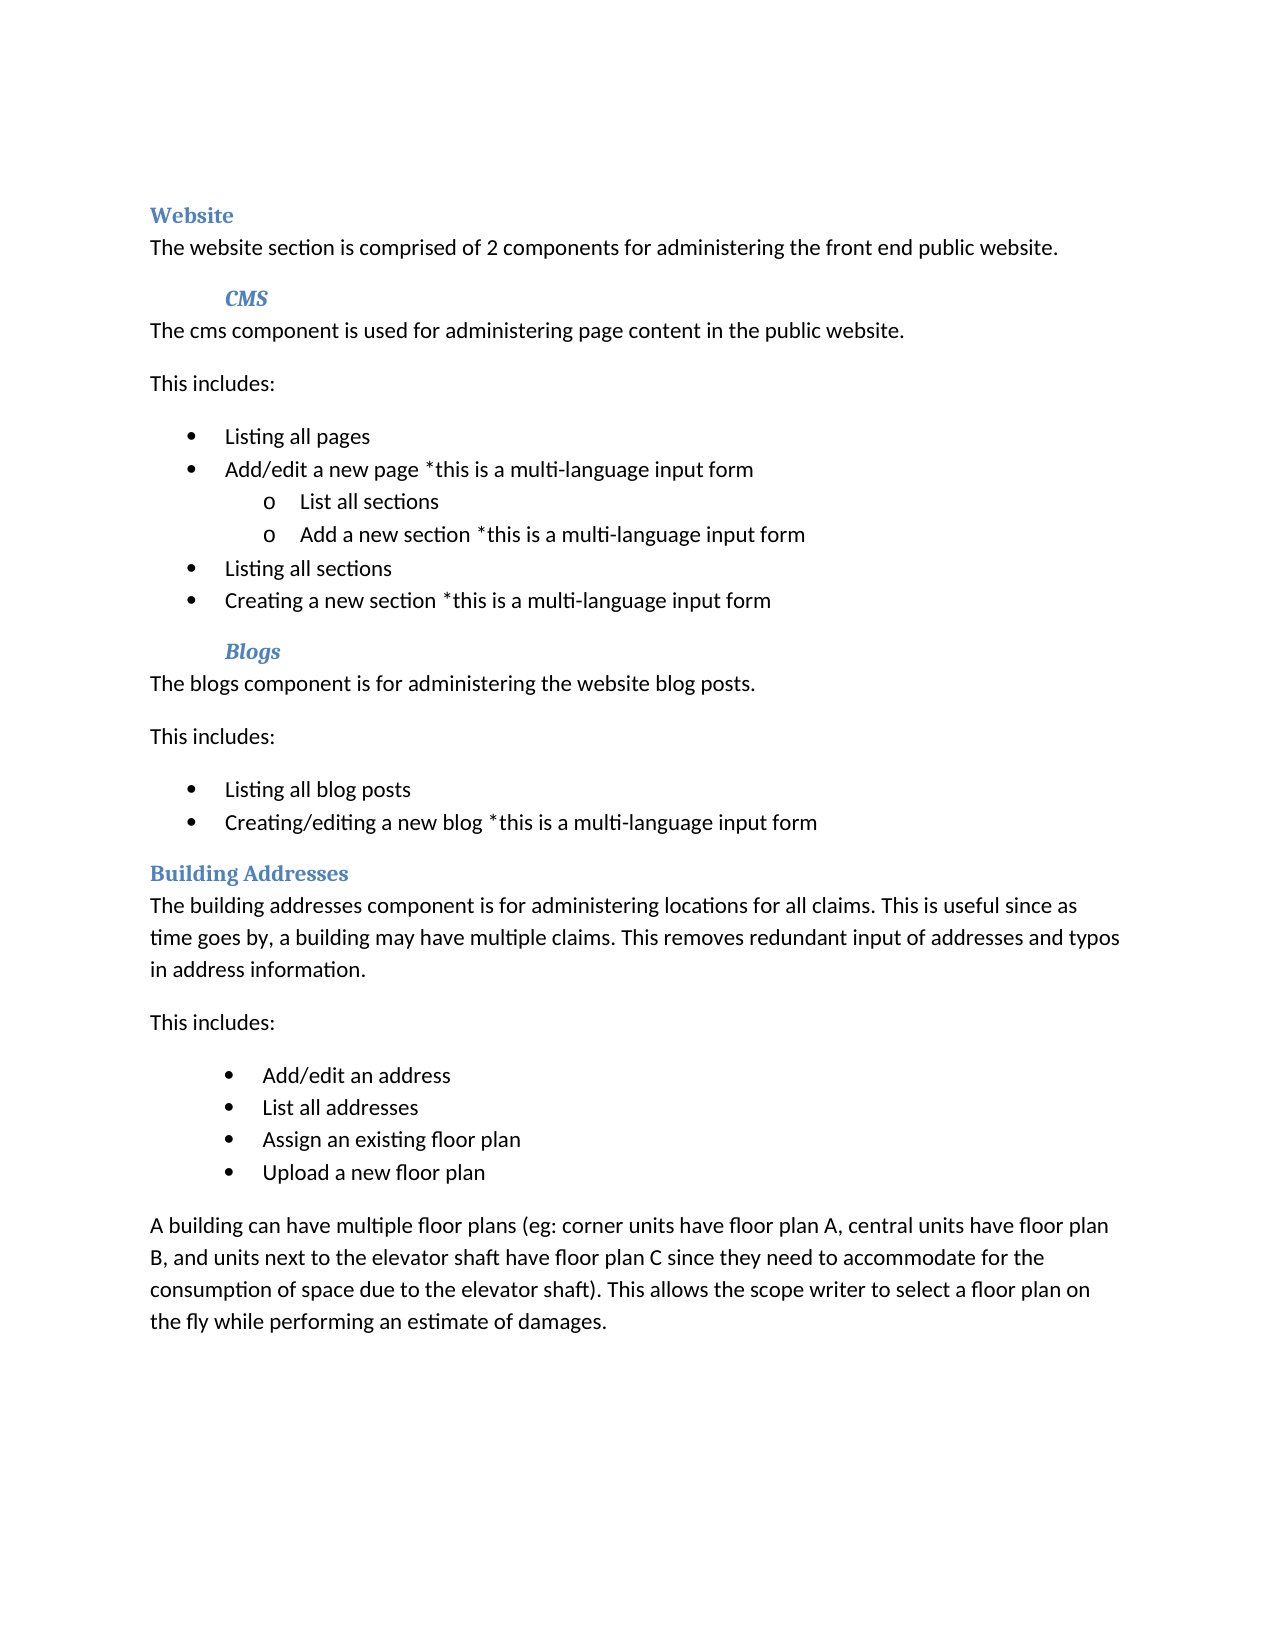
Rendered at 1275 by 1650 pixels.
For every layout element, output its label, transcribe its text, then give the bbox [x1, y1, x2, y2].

text The building addresses component is for administering locations for all claims. This is useful since as time goes by, a building may have multiple claims. This removes redundant input of addresses and typos in address information. [150, 891, 1125, 983]
text The blogs component is for administering the website blog posts. [150, 669, 1125, 697]
text The website section is comprised of 2 components for administering the front end public website. [150, 233, 1125, 261]
list Add/edit an address [225, 1061, 1125, 1089]
list Creating/editing a new blog *this is a multi-language input form [187, 808, 1125, 836]
list Creating a new section *this is a multi-language input form [187, 586, 1125, 614]
list Add a new section *this is a multi-language input form [262, 520, 1125, 549]
subtitle Blogs [150, 639, 1125, 666]
list Assign an existing floor plan [225, 1126, 1125, 1154]
text This includes: [150, 369, 1125, 397]
text This includes: [150, 1008, 1125, 1036]
list Listing all pages [187, 422, 1125, 451]
text The cms component is used for administering page content in the public website. [150, 316, 1125, 344]
list Add/edit a new page *this is a multi-language input form [187, 455, 1125, 483]
subtitle Website [150, 203, 1125, 229]
list List all sections [262, 487, 1125, 516]
subtitle CMS [150, 286, 1125, 313]
list Listing all blog posts [187, 775, 1125, 803]
text A building can have multiple floor plans (eg: corner units have floor plan A, central units have floor plan B, and units next to the elevator shaft have floor plan C since they need to accommodate for the consumption of space due to the elevator shaft). This allows the scope writer to select a floor plan on the fly while performing an estimate of damages. [150, 1211, 1125, 1335]
subtitle Building Addresses [150, 861, 1125, 887]
list Upload a new floor plan [225, 1158, 1125, 1186]
list Listing all sections [187, 554, 1125, 582]
list List all addresses [225, 1093, 1125, 1121]
text This includes: [150, 722, 1125, 750]
